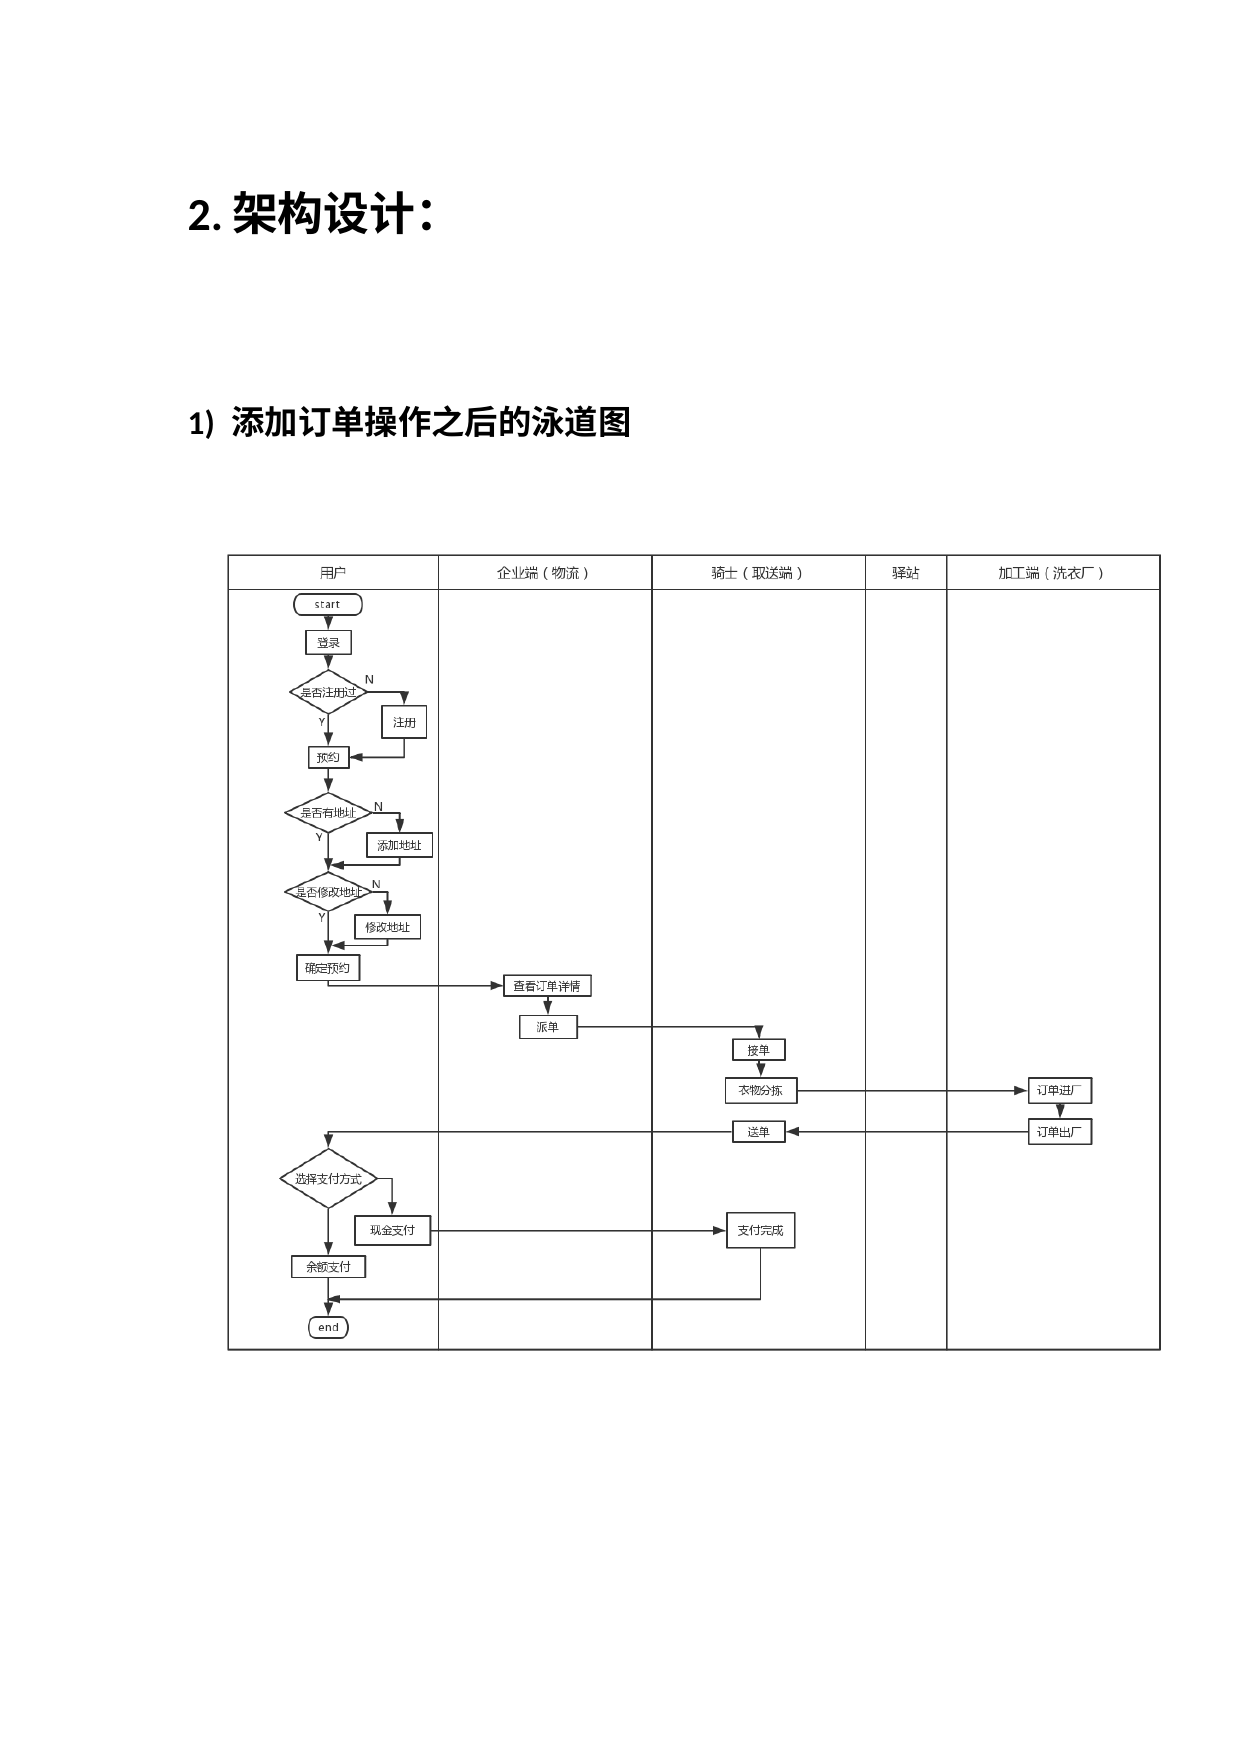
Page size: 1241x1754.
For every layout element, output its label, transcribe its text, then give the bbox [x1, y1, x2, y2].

picture [187, 514, 1187, 1377]
subtitle 架构设计： [187, 162, 1053, 259]
subtitle 添加订单操作之后的泳道图 [187, 387, 1053, 452]
